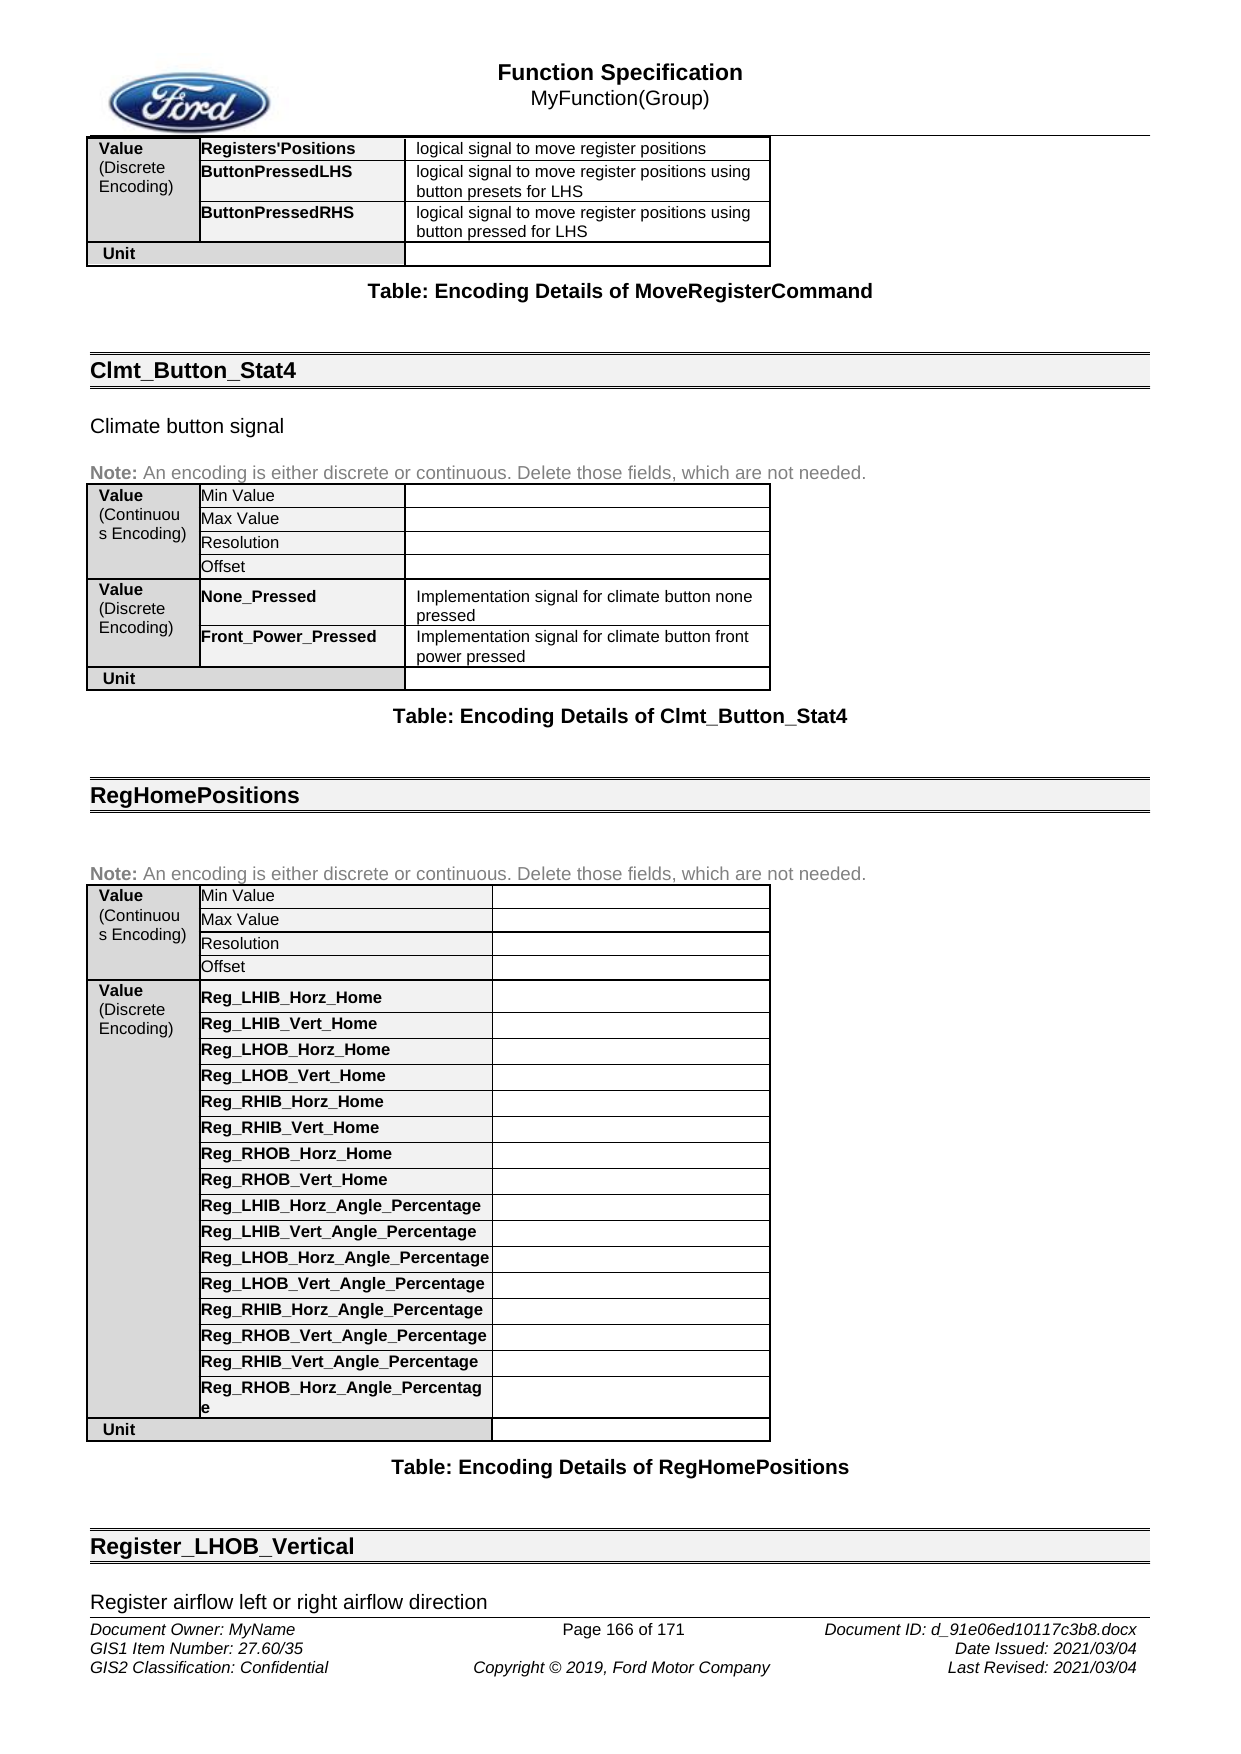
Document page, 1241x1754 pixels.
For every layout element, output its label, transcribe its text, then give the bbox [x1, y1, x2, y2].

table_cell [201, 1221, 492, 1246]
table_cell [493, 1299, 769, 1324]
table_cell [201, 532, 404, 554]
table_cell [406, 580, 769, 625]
text Clmt_Button_Stat4 [90, 355, 1150, 386]
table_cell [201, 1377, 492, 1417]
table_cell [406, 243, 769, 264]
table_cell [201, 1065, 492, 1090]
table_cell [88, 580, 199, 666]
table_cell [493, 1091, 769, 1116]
picture [89, 53, 290, 136]
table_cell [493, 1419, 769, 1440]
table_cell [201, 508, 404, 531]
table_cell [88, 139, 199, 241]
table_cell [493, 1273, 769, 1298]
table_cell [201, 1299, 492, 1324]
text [90, 462, 1150, 483]
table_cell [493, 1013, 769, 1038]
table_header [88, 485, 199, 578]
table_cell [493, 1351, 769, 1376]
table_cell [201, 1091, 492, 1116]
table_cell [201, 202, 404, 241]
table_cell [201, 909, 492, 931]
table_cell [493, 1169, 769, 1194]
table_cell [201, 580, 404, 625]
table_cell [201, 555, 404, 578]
text Climate button signal [90, 414, 1150, 438]
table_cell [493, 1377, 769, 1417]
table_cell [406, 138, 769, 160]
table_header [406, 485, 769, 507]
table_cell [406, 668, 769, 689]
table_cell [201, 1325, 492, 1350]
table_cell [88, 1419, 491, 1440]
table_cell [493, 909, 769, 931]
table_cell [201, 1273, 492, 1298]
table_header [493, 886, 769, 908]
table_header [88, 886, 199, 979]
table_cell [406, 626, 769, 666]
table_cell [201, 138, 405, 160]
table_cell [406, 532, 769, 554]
text Table: Encoding Details of MoveRegisterCommand [90, 279, 1150, 303]
text Register airflow left or right airflow direction [90, 1589, 1150, 1613]
text RegHomePositions [90, 780, 1150, 810]
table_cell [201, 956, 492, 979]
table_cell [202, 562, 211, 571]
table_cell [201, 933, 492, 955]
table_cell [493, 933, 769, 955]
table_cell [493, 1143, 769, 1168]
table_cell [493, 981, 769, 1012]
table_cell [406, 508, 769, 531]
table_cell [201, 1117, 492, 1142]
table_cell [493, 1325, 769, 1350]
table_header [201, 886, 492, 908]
text Note: An encoding is either discrete or continuous. Delete those fields, which are not needed. [90, 862, 1150, 884]
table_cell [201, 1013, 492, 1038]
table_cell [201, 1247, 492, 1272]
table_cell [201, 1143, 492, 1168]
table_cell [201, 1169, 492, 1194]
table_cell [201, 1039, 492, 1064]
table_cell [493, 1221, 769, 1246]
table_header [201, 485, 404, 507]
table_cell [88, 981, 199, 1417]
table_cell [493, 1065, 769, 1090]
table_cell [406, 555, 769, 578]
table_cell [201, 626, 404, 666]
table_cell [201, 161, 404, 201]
text Table: Encoding Details of RegHomePositions [90, 1455, 1150, 1479]
text Register_LHOB_Vertical [90, 1531, 1150, 1561]
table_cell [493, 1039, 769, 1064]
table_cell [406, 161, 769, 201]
text Table: Encoding Details of Clmt_Button_Stat4 [90, 704, 1150, 728]
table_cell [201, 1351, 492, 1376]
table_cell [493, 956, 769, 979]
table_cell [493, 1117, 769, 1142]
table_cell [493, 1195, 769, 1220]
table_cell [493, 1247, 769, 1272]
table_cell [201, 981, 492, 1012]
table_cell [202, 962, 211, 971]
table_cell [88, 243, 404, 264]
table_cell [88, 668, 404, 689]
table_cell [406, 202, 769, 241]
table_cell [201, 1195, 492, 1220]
